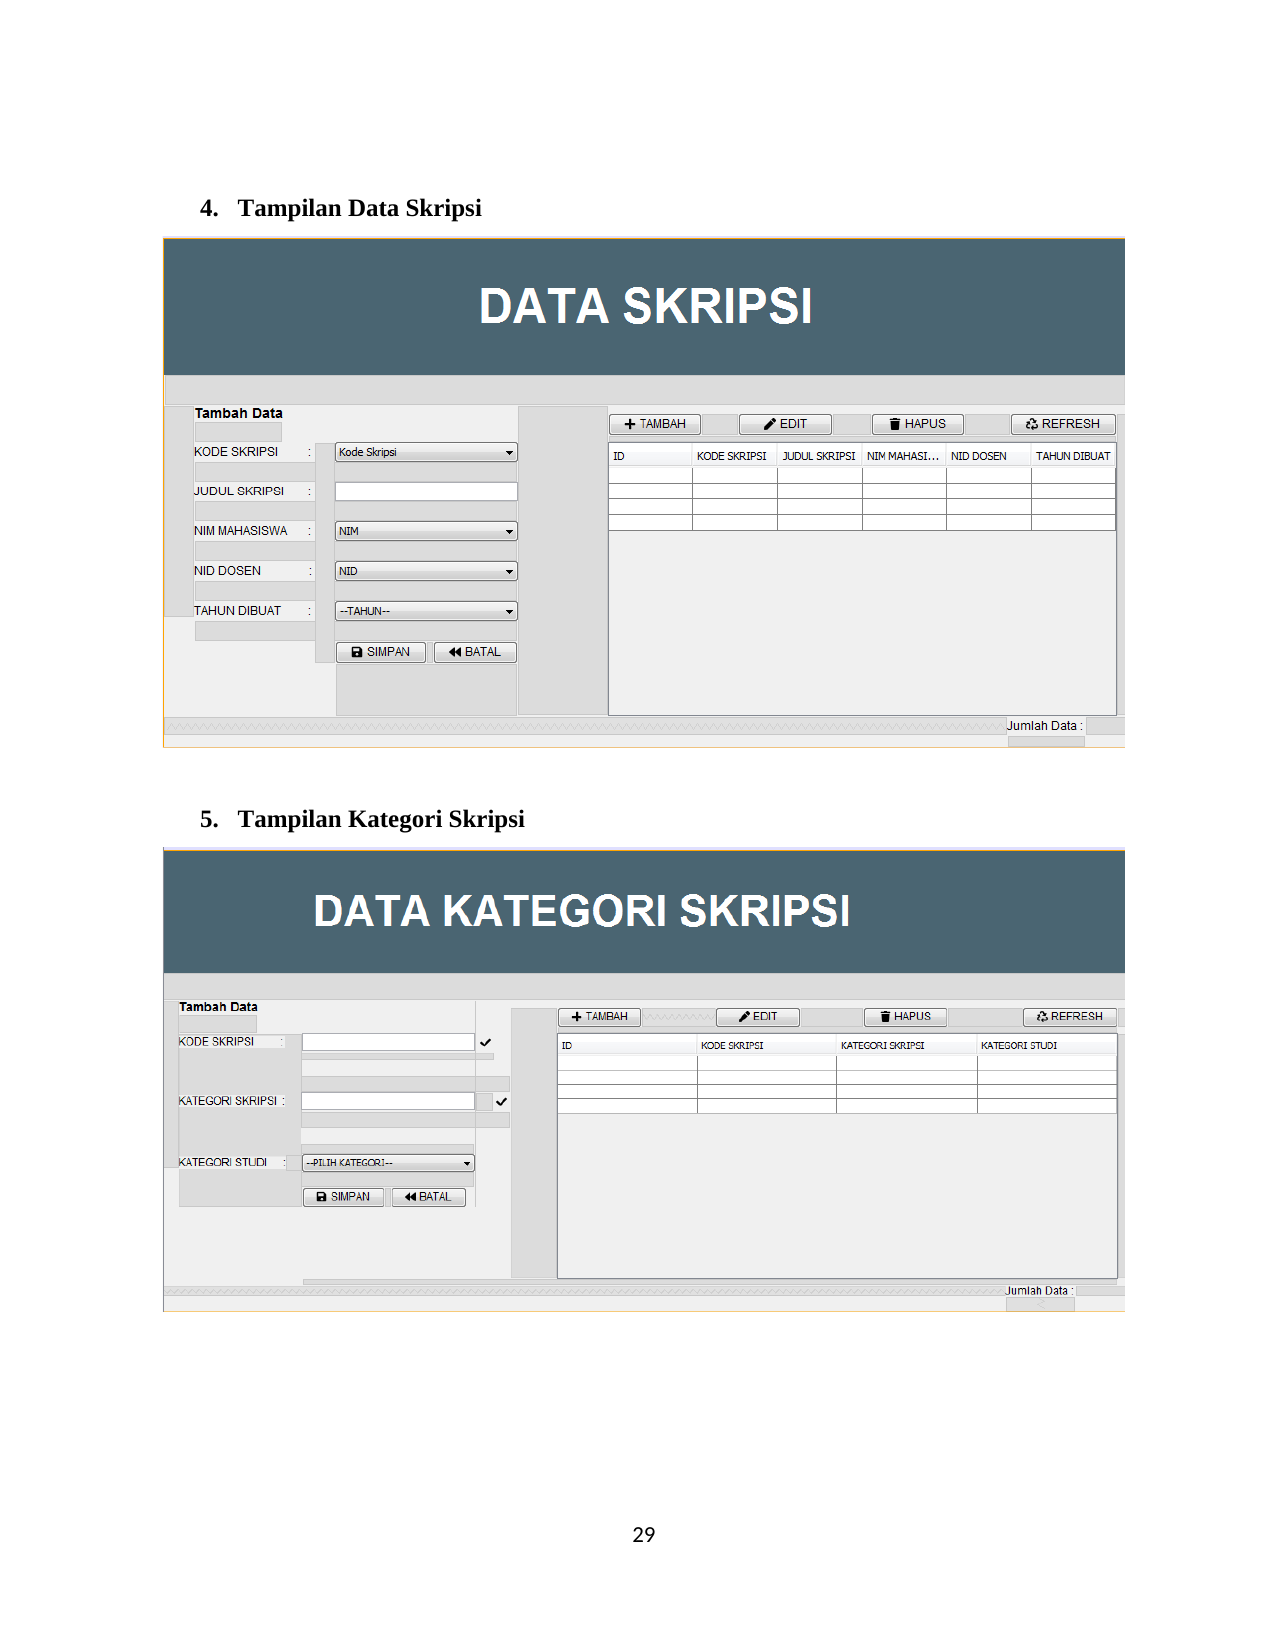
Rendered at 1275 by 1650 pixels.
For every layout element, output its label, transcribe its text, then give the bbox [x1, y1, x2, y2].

list Tampilan Data Skripsi [200, 193, 1125, 222]
picture [162, 847, 1125, 1312]
picture [162, 236, 1125, 748]
list Tampilan Kategori Skripsi [200, 804, 1125, 833]
